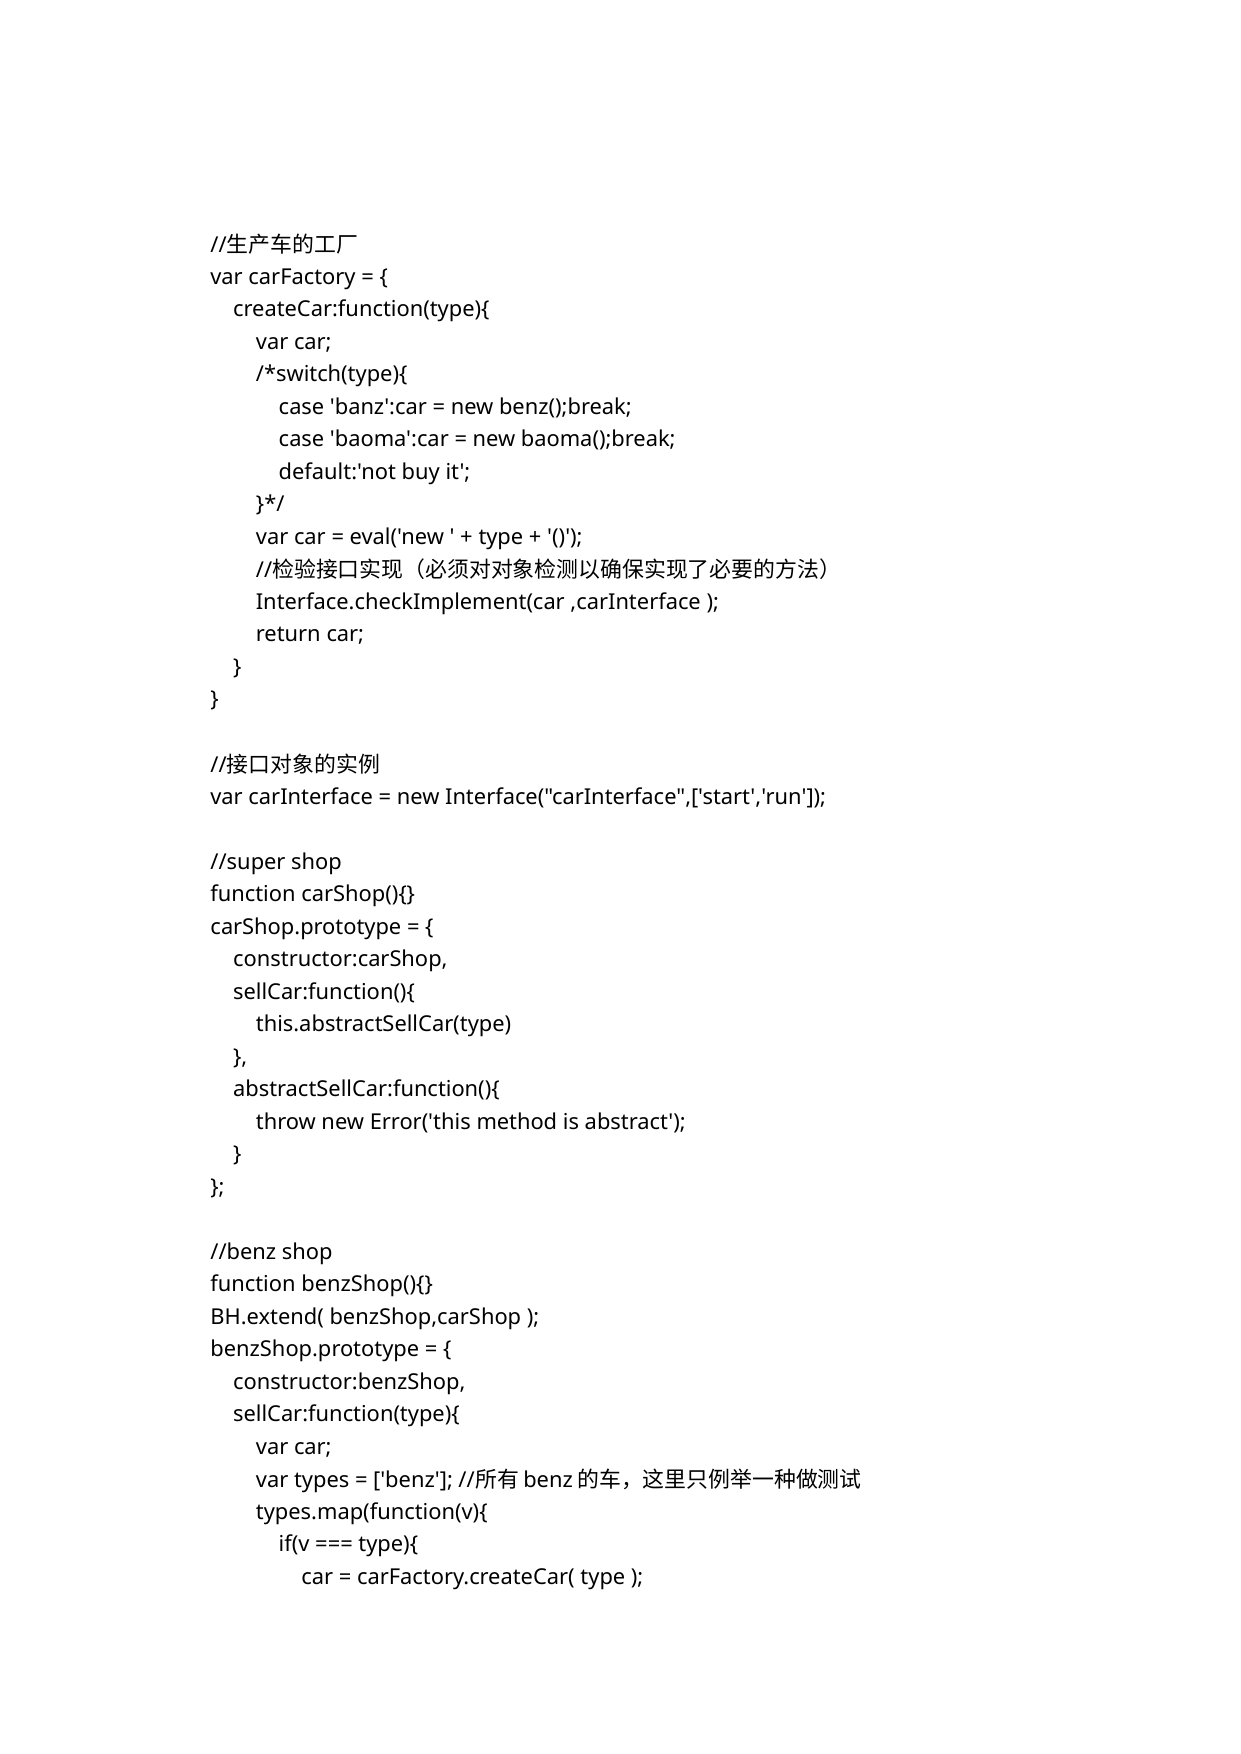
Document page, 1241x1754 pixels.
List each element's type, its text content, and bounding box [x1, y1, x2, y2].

text BH.extend( benzShop,carShop ); [187, 1299, 1053, 1332]
text var types = ['benz']; //所有benz的车，这里只例举一种做测试 [187, 1462, 1053, 1494]
text }, [187, 1039, 1053, 1072]
text //检验接口实现（必须对对象检测以确保实现了必要的方法） [187, 552, 1053, 584]
text /*switch(type){ [187, 357, 1053, 389]
text //生产车的工厂 [187, 227, 1053, 259]
text sellCar:function(){ [187, 974, 1053, 1007]
text var carFactory = { [187, 259, 1053, 292]
text constructor:benzShop, [187, 1364, 1053, 1397]
text abstractSellCar:function(){ [187, 1072, 1053, 1104]
text Interface.checkImplement(car ,carInterface ); [187, 584, 1053, 617]
text var carInterface = new Interface("carInterface",['start','run']); [187, 779, 1053, 812]
text function benzShop(){} [187, 1267, 1053, 1299]
text var car; [187, 1429, 1053, 1462]
text case 'banz':car = new benz();break; [187, 389, 1053, 422]
text createCar:function(type){ [187, 292, 1053, 324]
text throw new Error('this method is abstract'); [187, 1104, 1053, 1137]
text }*/ [187, 487, 1053, 519]
text if(v === type){ [187, 1527, 1053, 1559]
text } [187, 649, 1053, 682]
text return car; [187, 617, 1053, 649]
text //super shop [187, 844, 1053, 877]
text types.map(function(v){ [187, 1494, 1053, 1527]
text this.abstractSellCar(type) [187, 1007, 1053, 1039]
text function carShop(){} [187, 877, 1053, 909]
text case 'baoma':car = new baoma();break; [187, 422, 1053, 454]
text var car = eval('new ' + type + '()'); [187, 519, 1053, 552]
text default:'not buy it'; [187, 454, 1053, 487]
text } [187, 682, 1053, 714]
text //接口对象的实例 [187, 747, 1053, 779]
text carShop.prototype = { [187, 909, 1053, 942]
text benzShop.prototype = { [187, 1332, 1053, 1364]
text //benz shop [187, 1234, 1053, 1267]
text constructor:carShop, [187, 942, 1053, 974]
text sellCar:function(type){ [187, 1397, 1053, 1429]
text var car; [187, 324, 1053, 357]
text } [187, 1137, 1053, 1169]
text car = carFactory.createCar( type ); [187, 1559, 1053, 1592]
text }; [187, 1169, 1053, 1202]
